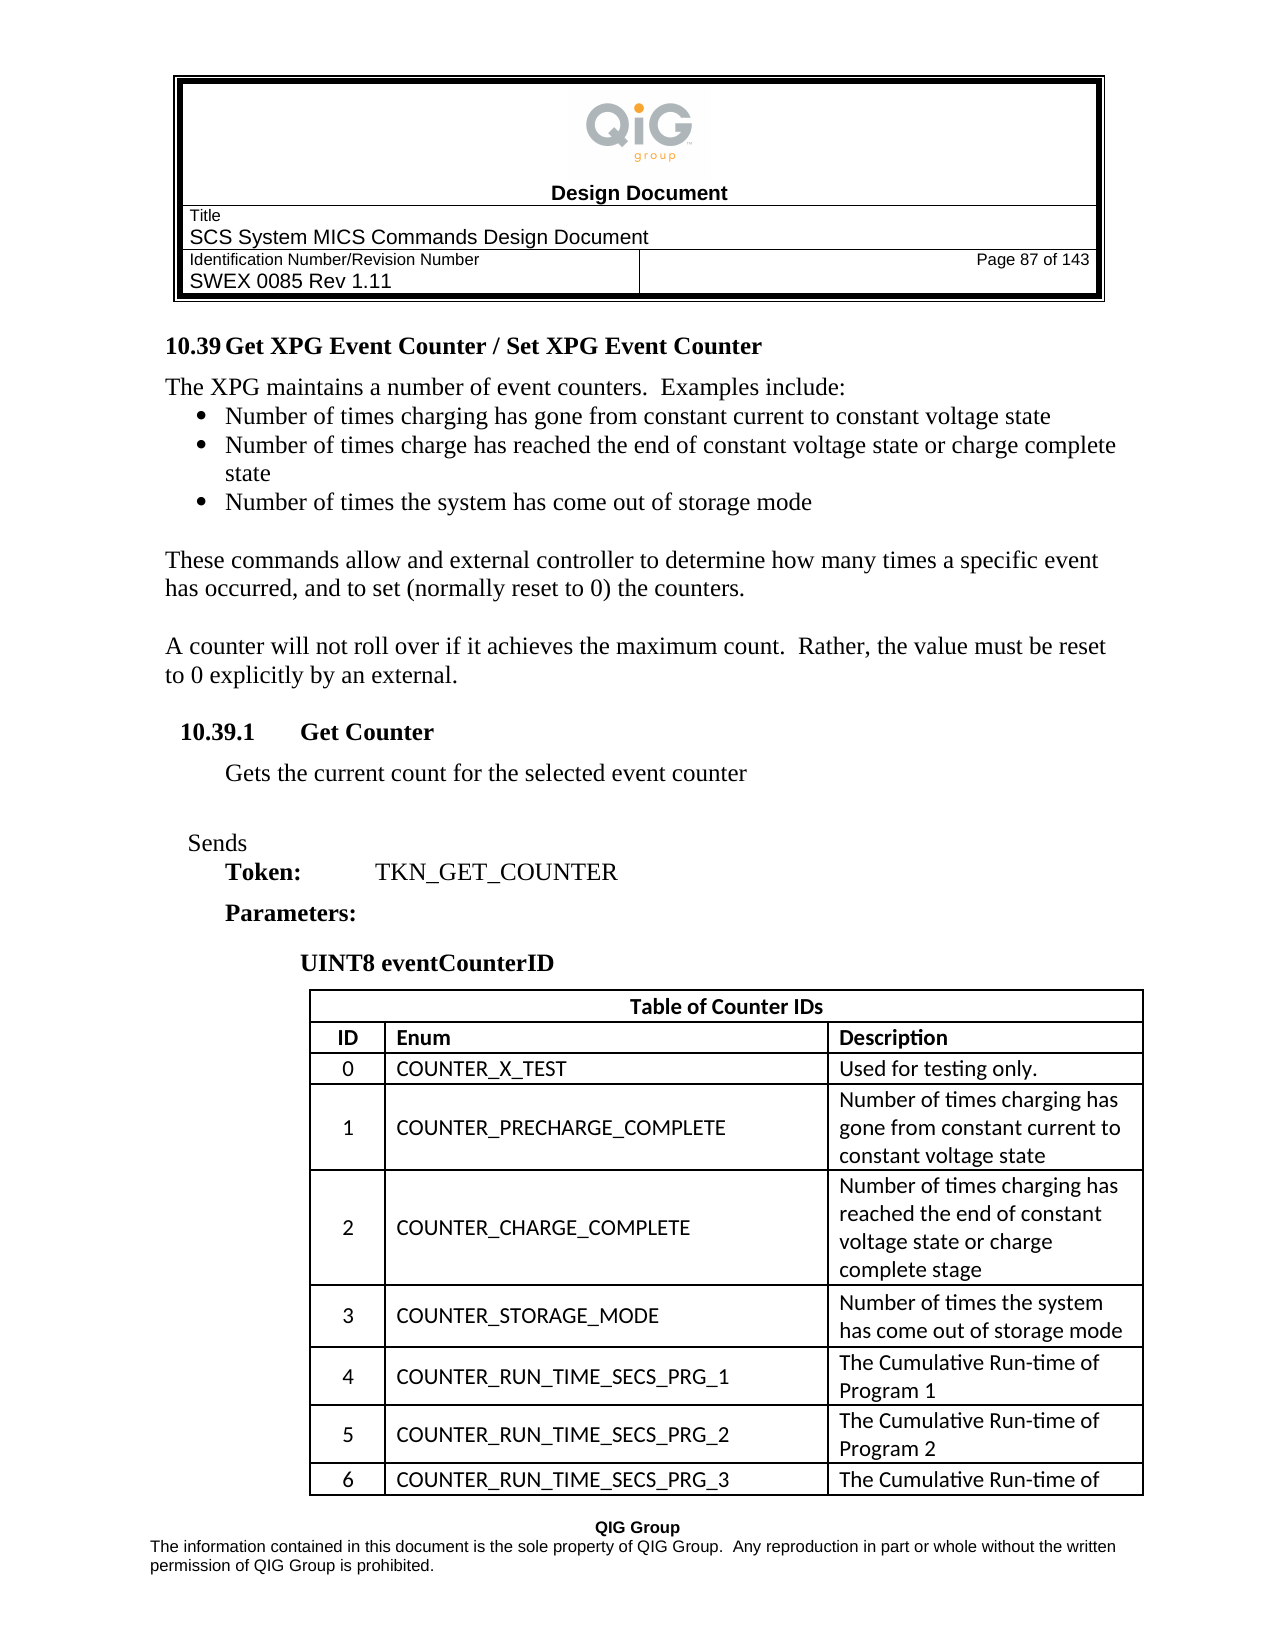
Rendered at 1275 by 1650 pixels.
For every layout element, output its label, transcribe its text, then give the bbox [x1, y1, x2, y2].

text Sends [187, 828, 1125, 857]
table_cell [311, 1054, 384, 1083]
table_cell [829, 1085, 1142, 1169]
list Number of times charge has reached the end of constant voltage state or charge complete state [197, 430, 1125, 487]
text Gets the current count for the selected event counter [225, 758, 1125, 787]
picture [567, 84, 711, 181]
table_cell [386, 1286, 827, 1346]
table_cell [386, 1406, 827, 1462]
list Number of times the system has come out of storage mode [197, 487, 1125, 516]
subtitle Get Counter [180, 717, 1125, 746]
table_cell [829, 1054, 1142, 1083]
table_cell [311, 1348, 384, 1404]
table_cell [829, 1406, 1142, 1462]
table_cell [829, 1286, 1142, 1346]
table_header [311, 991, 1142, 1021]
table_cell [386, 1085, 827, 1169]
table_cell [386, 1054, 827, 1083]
text A counter will not roll over if it achieves the maximum count. Rather, the value must be reset to 0 explicitly by an external. [165, 631, 1125, 688]
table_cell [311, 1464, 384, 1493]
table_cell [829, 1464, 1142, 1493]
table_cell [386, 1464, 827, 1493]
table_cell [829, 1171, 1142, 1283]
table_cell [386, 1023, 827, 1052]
text Get XPG Event Counter / Set XPG Event Counter [165, 331, 1125, 360]
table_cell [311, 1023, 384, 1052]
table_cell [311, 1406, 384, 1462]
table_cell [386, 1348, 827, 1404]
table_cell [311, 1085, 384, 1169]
text Parameters: [225, 898, 1125, 927]
text The XPG maintains a number of event counters. Examples include: [165, 372, 1125, 401]
text These commands allow and external controller to determine how many times a specific event has occurred, and to set (normally reset to 0) the counters. [165, 545, 1125, 602]
text UINT8 eventCounterID [300, 948, 1125, 977]
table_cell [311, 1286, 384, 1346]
text Token: TKN_GET_COUNTER [225, 857, 1125, 886]
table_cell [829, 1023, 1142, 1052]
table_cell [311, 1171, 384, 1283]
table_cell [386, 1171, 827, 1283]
list Number of times charging has gone from constant current to constant voltage state [197, 401, 1125, 430]
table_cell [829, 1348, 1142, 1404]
